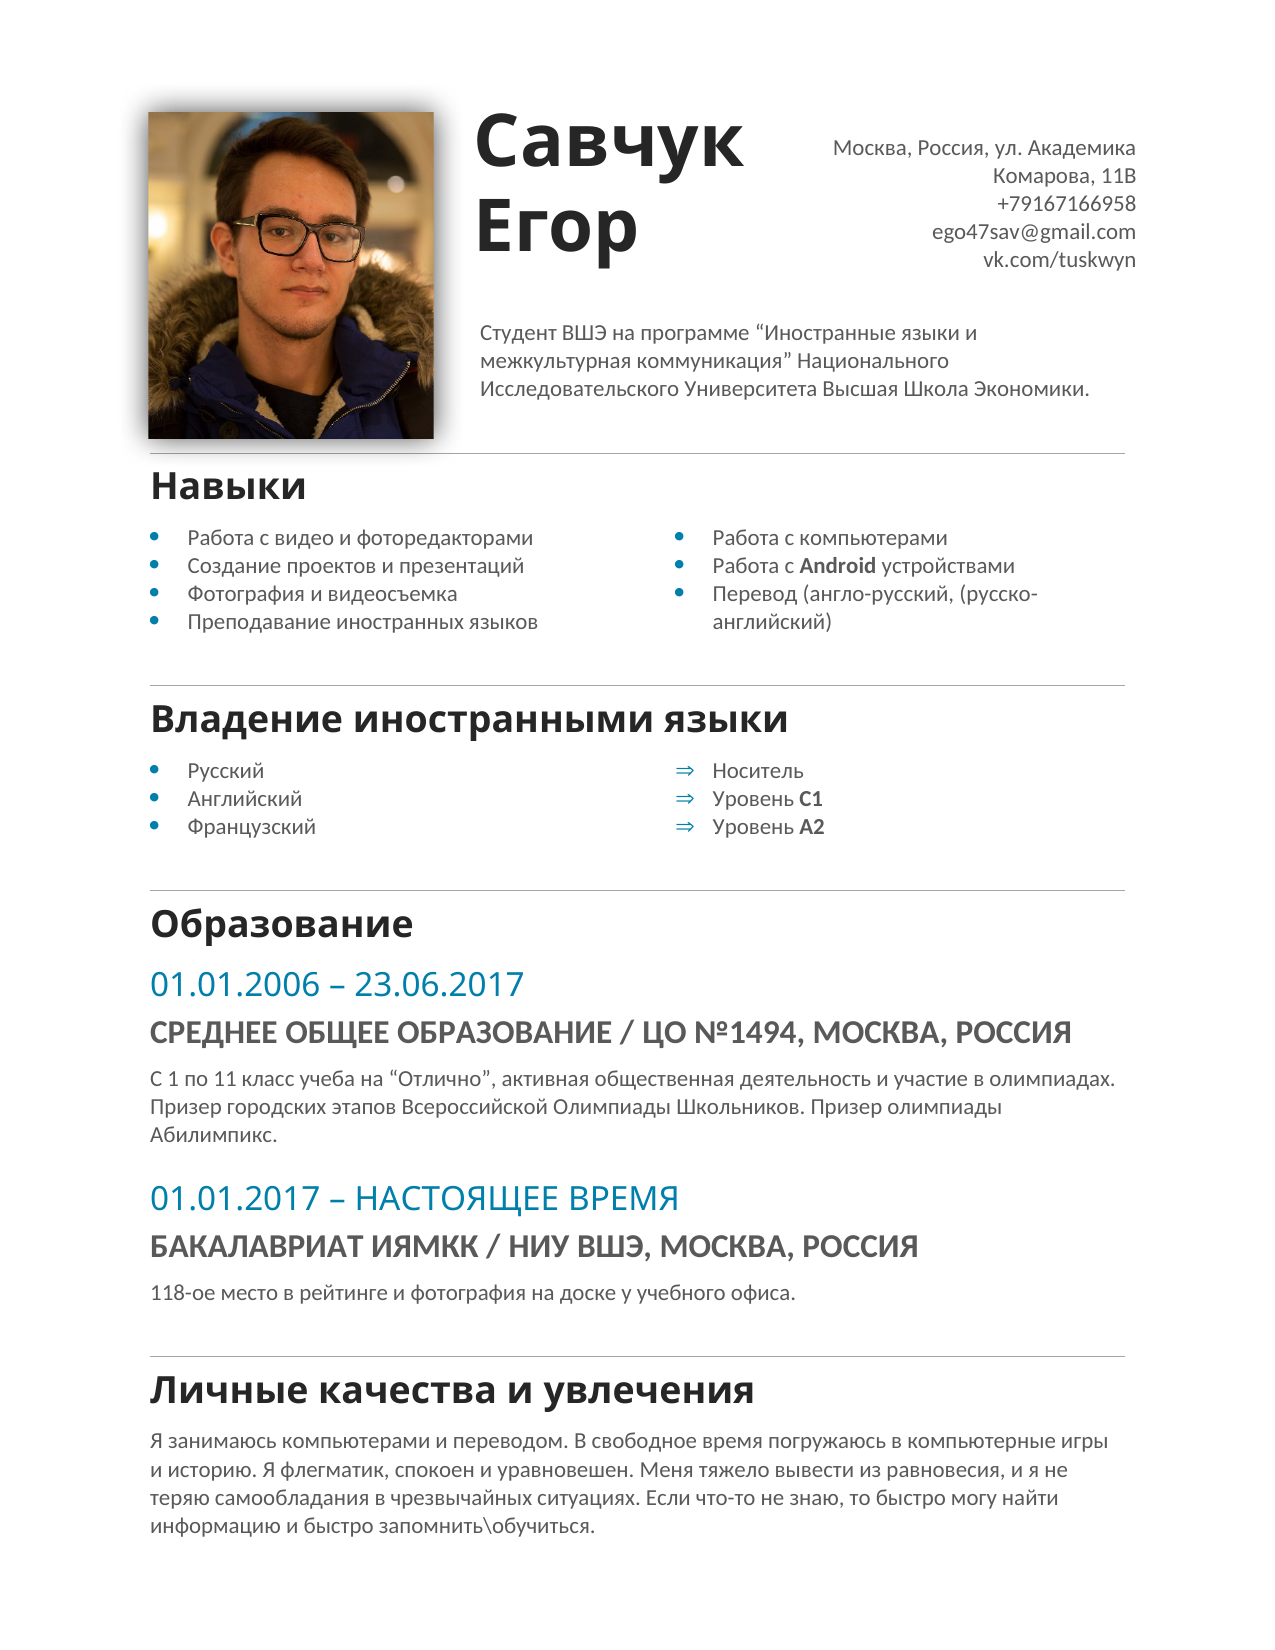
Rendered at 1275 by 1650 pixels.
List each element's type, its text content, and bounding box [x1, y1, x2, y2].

text С 1 по 11 класс учеба на “Отлично”, активная общественная деятельность и участие в олимпиадах. Призер городских этапов Всероссийской Олимпиады Школьников. Призер олимпиады Абилимпикс. [150, 1064, 1125, 1148]
table_header Русский Английский Французский [150, 756, 637, 840]
text Студент ВШЭ на программе “Иностранные языки и межкультурная коммуникация” Национального Исследовательского Университета Высшая Школа Экономики. [480, 318, 1125, 402]
subtitle Бакалавриат ИЯМКК / НИУ ВШЭ, Москва, Россия [150, 1224, 1125, 1265]
subtitle Образование [150, 891, 1125, 948]
subtitle 01.01.2017 – НАСТОЯЩЕЕ ВРЕМЯ [150, 1175, 1125, 1220]
subtitle Личные качества и увлечения [150, 1357, 1125, 1414]
subtitle Владение иностранными языки [150, 686, 1125, 744]
table_header Носитель Уровень C1 Уровень A2 [638, 756, 1125, 840]
table_header Савчук Егор [474, 95, 827, 318]
picture [148, 112, 434, 439]
subtitle Навыки [150, 454, 1125, 511]
text Я занимаюсь компьютерами и переводом. В свободное время погружаюсь в компьютерные игры и историю. Я флегматик, спокоен и уравновешен. Меня тяжело вывести из равновесия, и я не теряю самообладания в чрезвычайных ситуациях. Если что-то не знаю, то быстро могу найти информацию и быстро запомнить\обучиться. [150, 1427, 1125, 1539]
table_header Работа с компьютерами Работа с Android устройствами Перевод (англо-русский, (русско-английский) [638, 523, 1125, 635]
subtitle Среднее общее образование / ЦО №1494, Москва, Россия [150, 1011, 1125, 1051]
table_header Работа с видео и фоторедакторами Создание проектов и презентаций Фотография и видеосъемка Преподавание иностранных языков [150, 523, 637, 635]
table_header Москва, Россия, ул. Академика Комарова, 11В +79167166958 ego47sav@gmail.com vk.com/tuskwyn [827, 95, 1136, 318]
subtitle 01.01.2006 – 23.06.2017 [150, 961, 1125, 1006]
text 118-ое место в рейтинге и фотография на доске у учебного офиса. [150, 1278, 1125, 1306]
